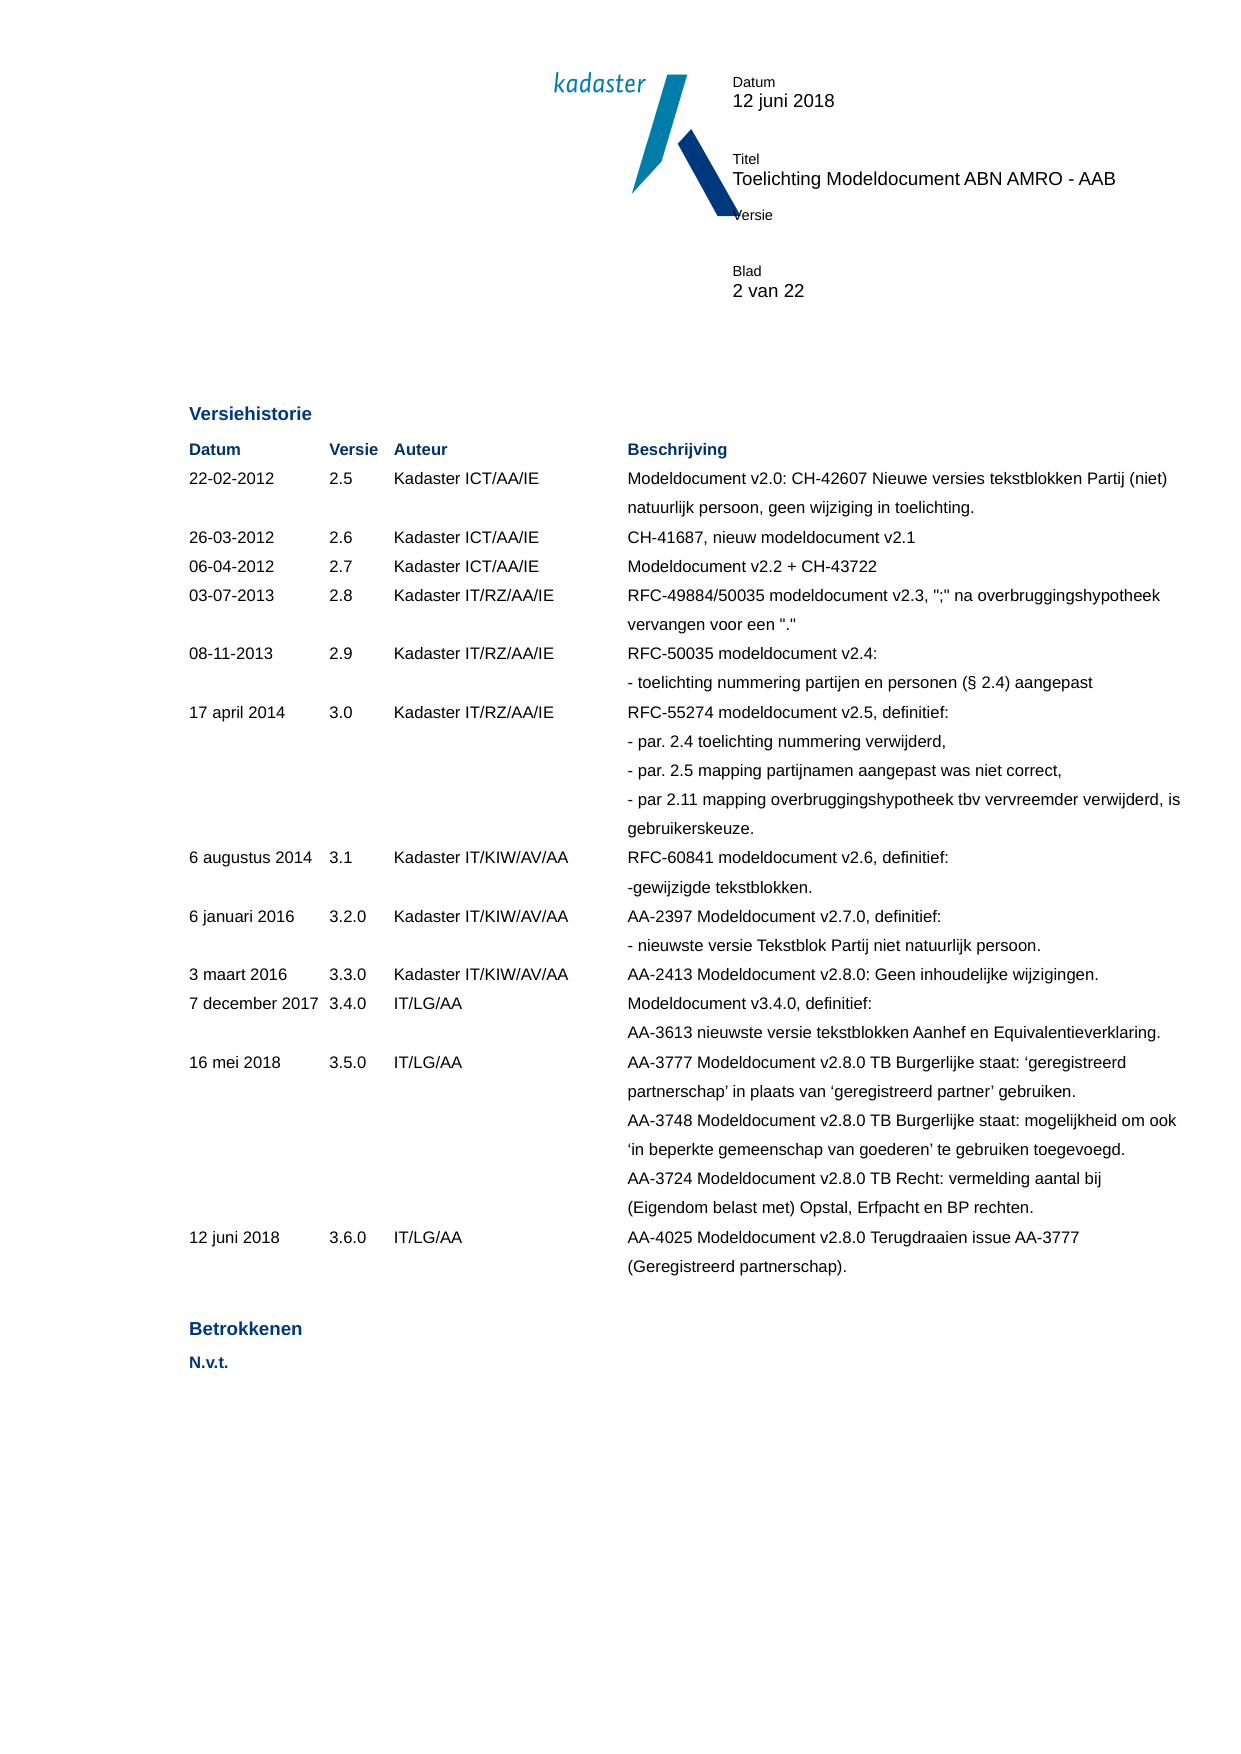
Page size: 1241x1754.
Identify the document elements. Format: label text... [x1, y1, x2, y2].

table_cell 16 mei 2018 [189, 1043, 329, 1217]
table_cell 17 april 2014 [189, 693, 329, 838]
table_cell Kadaster IT/KIW/AV/AA [394, 897, 627, 955]
table_cell 2.9 [329, 634, 394, 692]
table_cell Kadaster IT/RZ/AA/IE [394, 576, 627, 634]
table_header Versie [329, 430, 394, 459]
table_cell RFC-50035 modeldocument v2.4: - toelichting nummering partijen en personen (§ 2.4) aangepast [628, 634, 1190, 692]
table_cell 3.4.0 [329, 984, 394, 1042]
table_cell 6 januari 2016 [189, 897, 329, 955]
table_cell RFC-60841 modeldocument v2.6, definitief: -gewijzigde tekstblokken. [628, 838, 1190, 897]
table_cell RFC-55274 modeldocument v2.5, definitief: - par. 2.4 toelichting nummering verwijderd, - par. 2.5 mapping partijnamen aangepast was niet correct, - par 2.11 mapping overbruggingshypotheek tbv vervreemder verwijderd, is gebruikerskeuze. [628, 693, 1190, 838]
table_cell IT/LG/AA [394, 1043, 627, 1217]
table_cell RFC-49884/50035 modeldocument v2.3, ";" na overbruggingshypotheek vervangen voor een "." [628, 576, 1190, 634]
table_cell 2.5 [329, 459, 394, 517]
table_cell IT/LG/AA [394, 1218, 627, 1276]
text Betrokkenen [189, 1317, 1104, 1339]
table_cell AA-2413 Modeldocument v2.8.0: Geen inhoudelijke wijzigingen. [628, 955, 1190, 984]
table_cell Modeldocument v2.0: CH-42607 Nieuwe versies tekstblokken Partij (niet) natuurlijk persoon, geen wijziging in toelichting. [628, 459, 1190, 517]
table_cell Kadaster ICT/AA/IE [394, 518, 627, 547]
table_cell 3.1 [329, 838, 394, 897]
table_cell 3.5.0 [329, 1043, 394, 1217]
table_cell 08-11-2013 [189, 634, 329, 692]
table_cell 03-07-2013 [189, 576, 329, 634]
table_cell Kadaster IT/KIW/AV/AA [394, 955, 627, 984]
text N.v.t. [189, 1343, 1104, 1372]
table_cell AA-4025 Modeldocument v2.8.0 Terugdraaien issue AA-3777 (Geregistreerd partnerschap). [628, 1218, 1190, 1276]
table_header Auteur [394, 430, 627, 459]
table_cell 12 juni 2018 [189, 1218, 329, 1276]
table_cell 26-03-2012 [189, 518, 329, 547]
picture [461, 0, 834, 288]
table_cell 3.2.0 [329, 897, 394, 955]
table_cell 3.6.0 [329, 1218, 394, 1276]
table_cell Kadaster ICT/AA/IE [394, 459, 627, 517]
table_header Versiehistorie [189, 391, 728, 428]
table_cell 7 december 2017 [189, 984, 329, 1042]
table_cell 2.6 [329, 518, 394, 547]
table_cell 2.8 [329, 576, 394, 634]
table_cell Kadaster IT/RZ/AA/IE [394, 634, 627, 692]
table_cell 22-02-2012 [189, 459, 329, 517]
table_cell Kadaster IT/RZ/AA/IE [394, 693, 627, 838]
table_cell 3.0 [329, 693, 394, 838]
table_cell CH-41687, nieuw modeldocument v2.1 [628, 518, 1190, 547]
table_cell Kadaster ICT/AA/IE [394, 547, 627, 576]
table_cell 2.7 [329, 547, 394, 576]
table_cell IT/LG/AA [394, 984, 627, 1042]
table_header Datum [189, 430, 329, 459]
table_cell 3.3.0 [329, 955, 394, 984]
table_cell AA-3777 Modeldocument v2.8.0 TB Burgerlijke staat: ‘geregistreerd partnerschap’ in plaats van ‘geregistreerd partner’ gebruiken. AA-3748 Modeldocument v2.8.0 TB Burgerlijke staat: mogelijkheid om ook ‘in beperkte gemeenschap van goederen’ te gebruiken toegevoegd. AA-3724 Modeldocument v2.8.0 TB Recht: vermelding aantal bij (Eigendom belast met) Opstal, Erfpacht en BP rechten. [628, 1043, 1190, 1217]
table_cell 3 maart 2016 [189, 955, 329, 984]
table_cell 6 augustus 2014 [189, 838, 329, 897]
table_cell AA-2397 Modeldocument v2.7.0, definitief: - nieuwste versie Tekstblok Partij niet natuurlijk persoon. [628, 897, 1190, 955]
table_cell Modeldocument v3.4.0, definitief: AA-3613 nieuwste versie tekstblokken Aanhef en Equivalentieverklaring. [628, 984, 1190, 1042]
table_cell 06-04-2012 [189, 547, 329, 576]
table_cell Modeldocument v2.2 + CH-43722 [628, 547, 1190, 576]
table_cell Kadaster IT/KIW/AV/AA [394, 838, 627, 897]
table_header Beschrijving [628, 430, 1190, 459]
